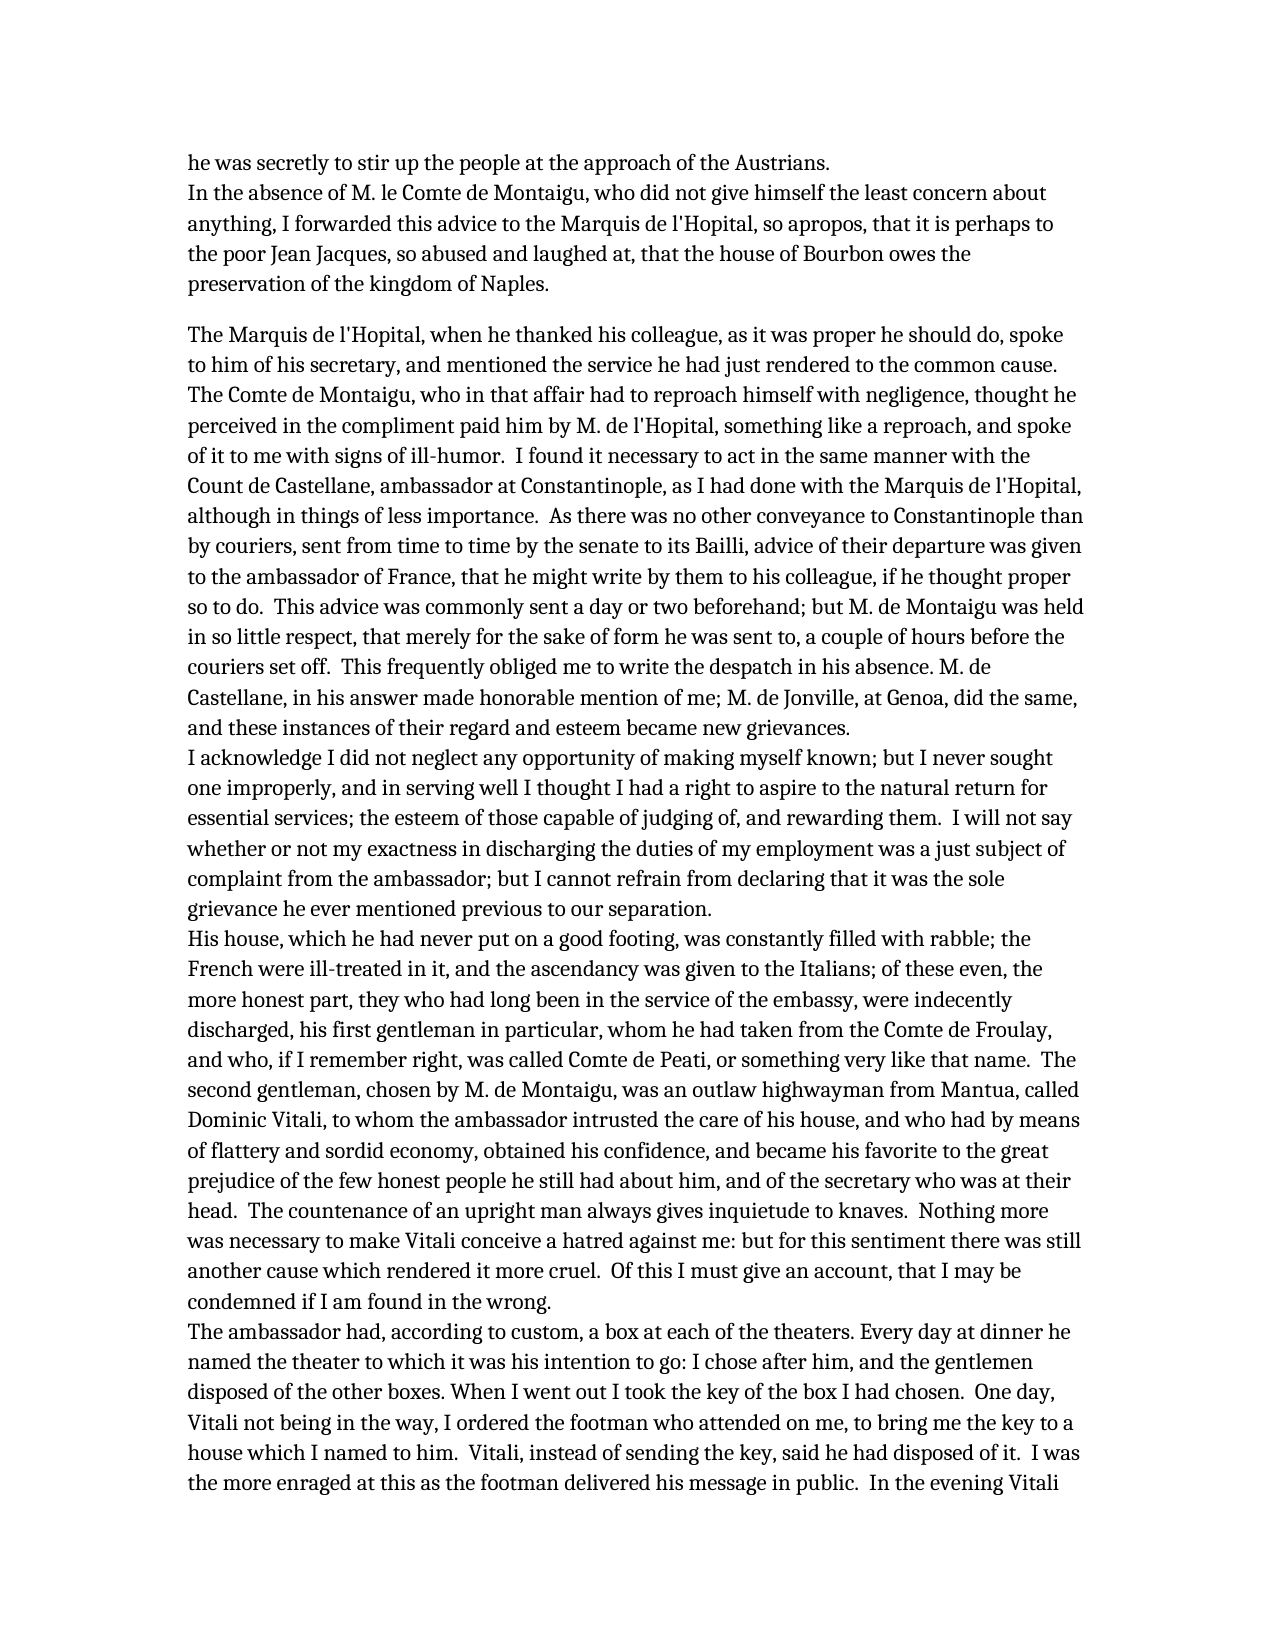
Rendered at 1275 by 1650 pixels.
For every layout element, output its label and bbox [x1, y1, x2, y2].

text [187, 322, 1087, 1496]
text [187, 150, 1087, 297]
